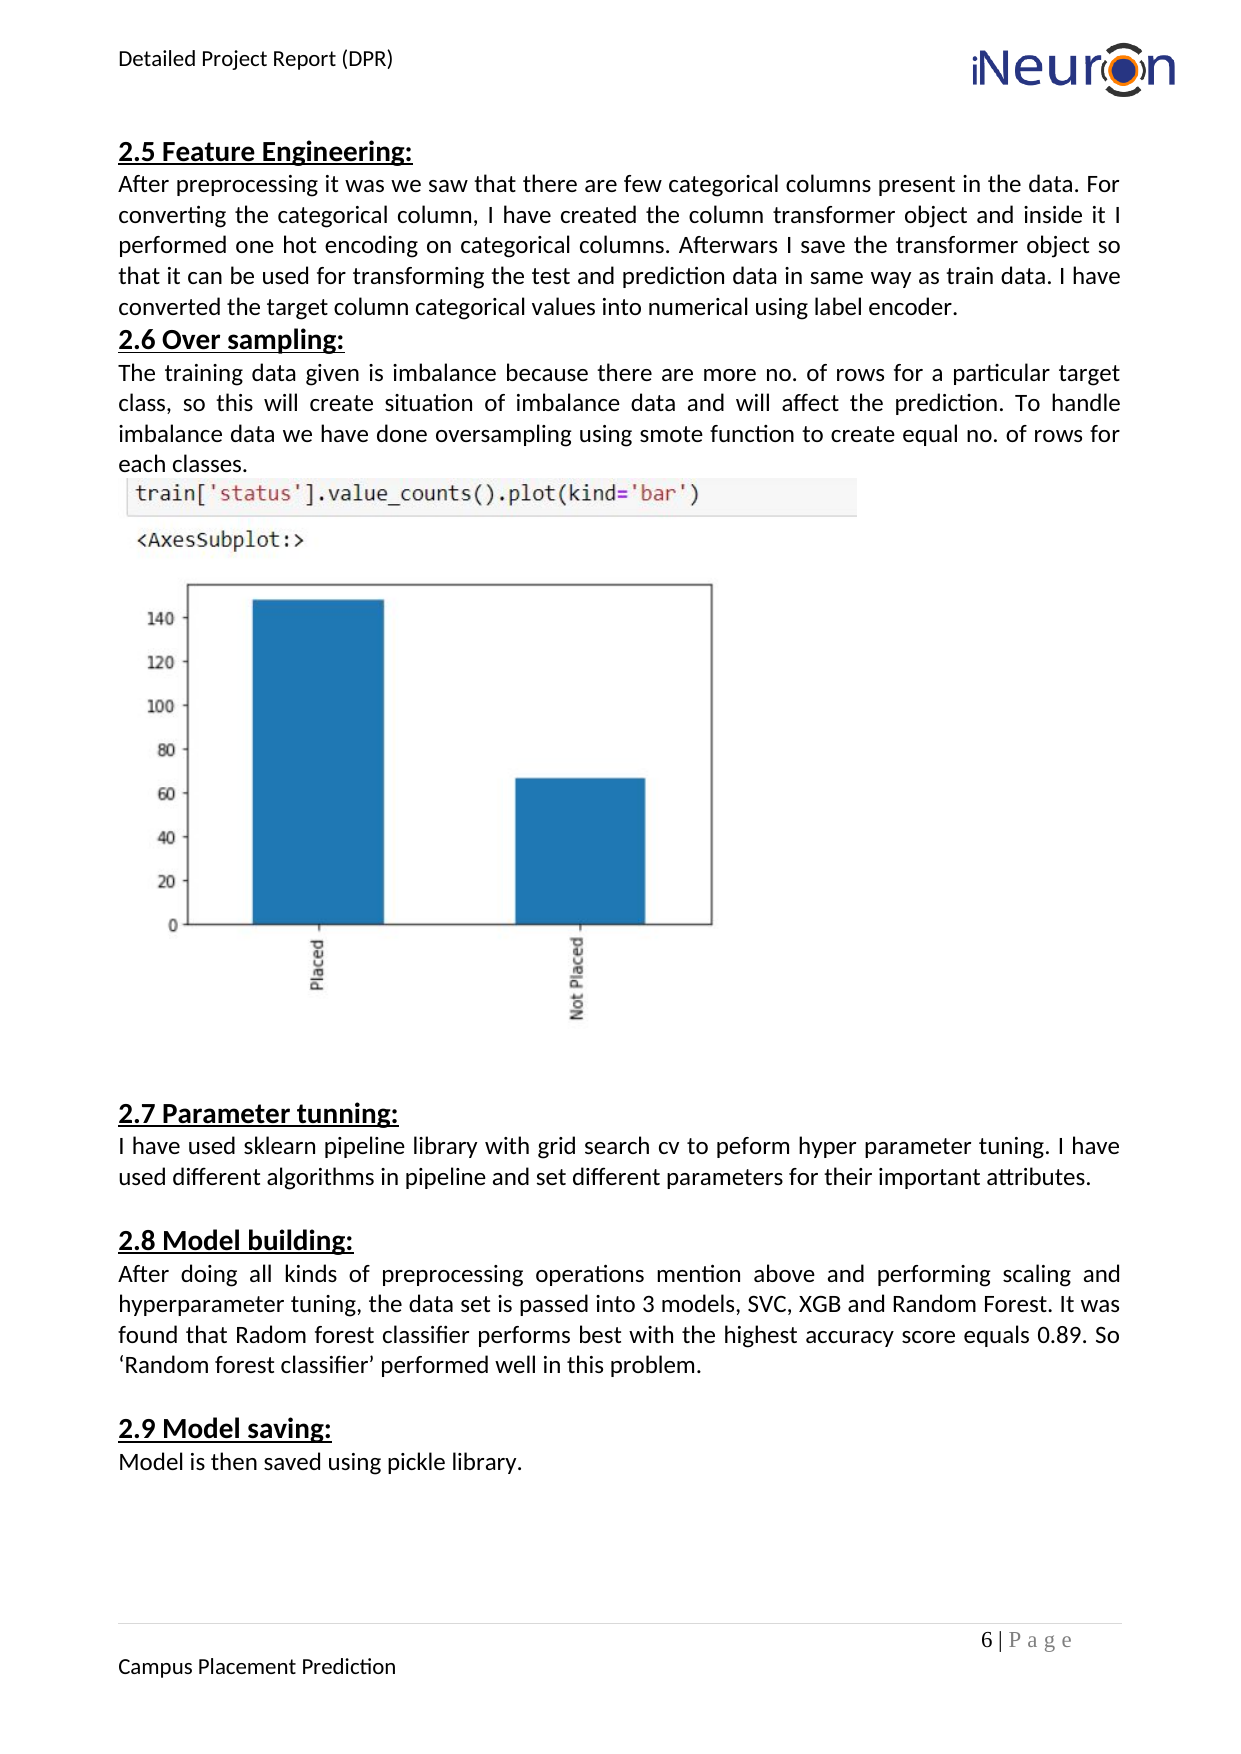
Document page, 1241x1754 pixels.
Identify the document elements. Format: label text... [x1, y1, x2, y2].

text 2.7 Parameter tunning: [118, 1095, 1122, 1131]
text 2.6 Over sampling: [118, 321, 1122, 357]
text The training data given is imbalance because there are more no. of rows for a particular target class, so this will create situation of imbalance data and will affect the prediction. To handle imbalance data we have done oversampling using smote function to create equal no. of rows for each classes. [118, 357, 1122, 479]
picture [118, 478, 857, 1034]
text 2.5 Feature Engineering: [118, 133, 1122, 168]
text After preprocessing it was we saw that there are few categorical columns present in the data. For converting the categorical column, I have created the column transformer object and inside it I performed one hot encoding on categorical columns. Afterwars I save the transformer object so that it can be used for transforming the test and prediction data in same way as train data. I have converted the target column categorical values into numerical using label encoder. [118, 168, 1122, 321]
text 2.9 Model saving: [118, 1410, 1122, 1446]
text I have used sklearn pipeline library with grid search cv to peform hyper parameter tuning. I have used different algorithms in pipeline and set different parameters for their important attributes. [118, 1131, 1122, 1192]
text After doing all kinds of preprocessing operations mention above and performing scaling and hyperparameter tuning, the data set is passed into 3 models, SVC, XGB and Random Forest. It was found that Radom forest classifier performs best with the highest accuracy score equals 0.89. So ‘Random forest classifier’ performed well in this problem. [118, 1258, 1122, 1380]
text Model is then saved using pickle library. [118, 1446, 1122, 1476]
picture [972, 42, 1175, 97]
text 2.8 Model building: [118, 1222, 1122, 1258]
